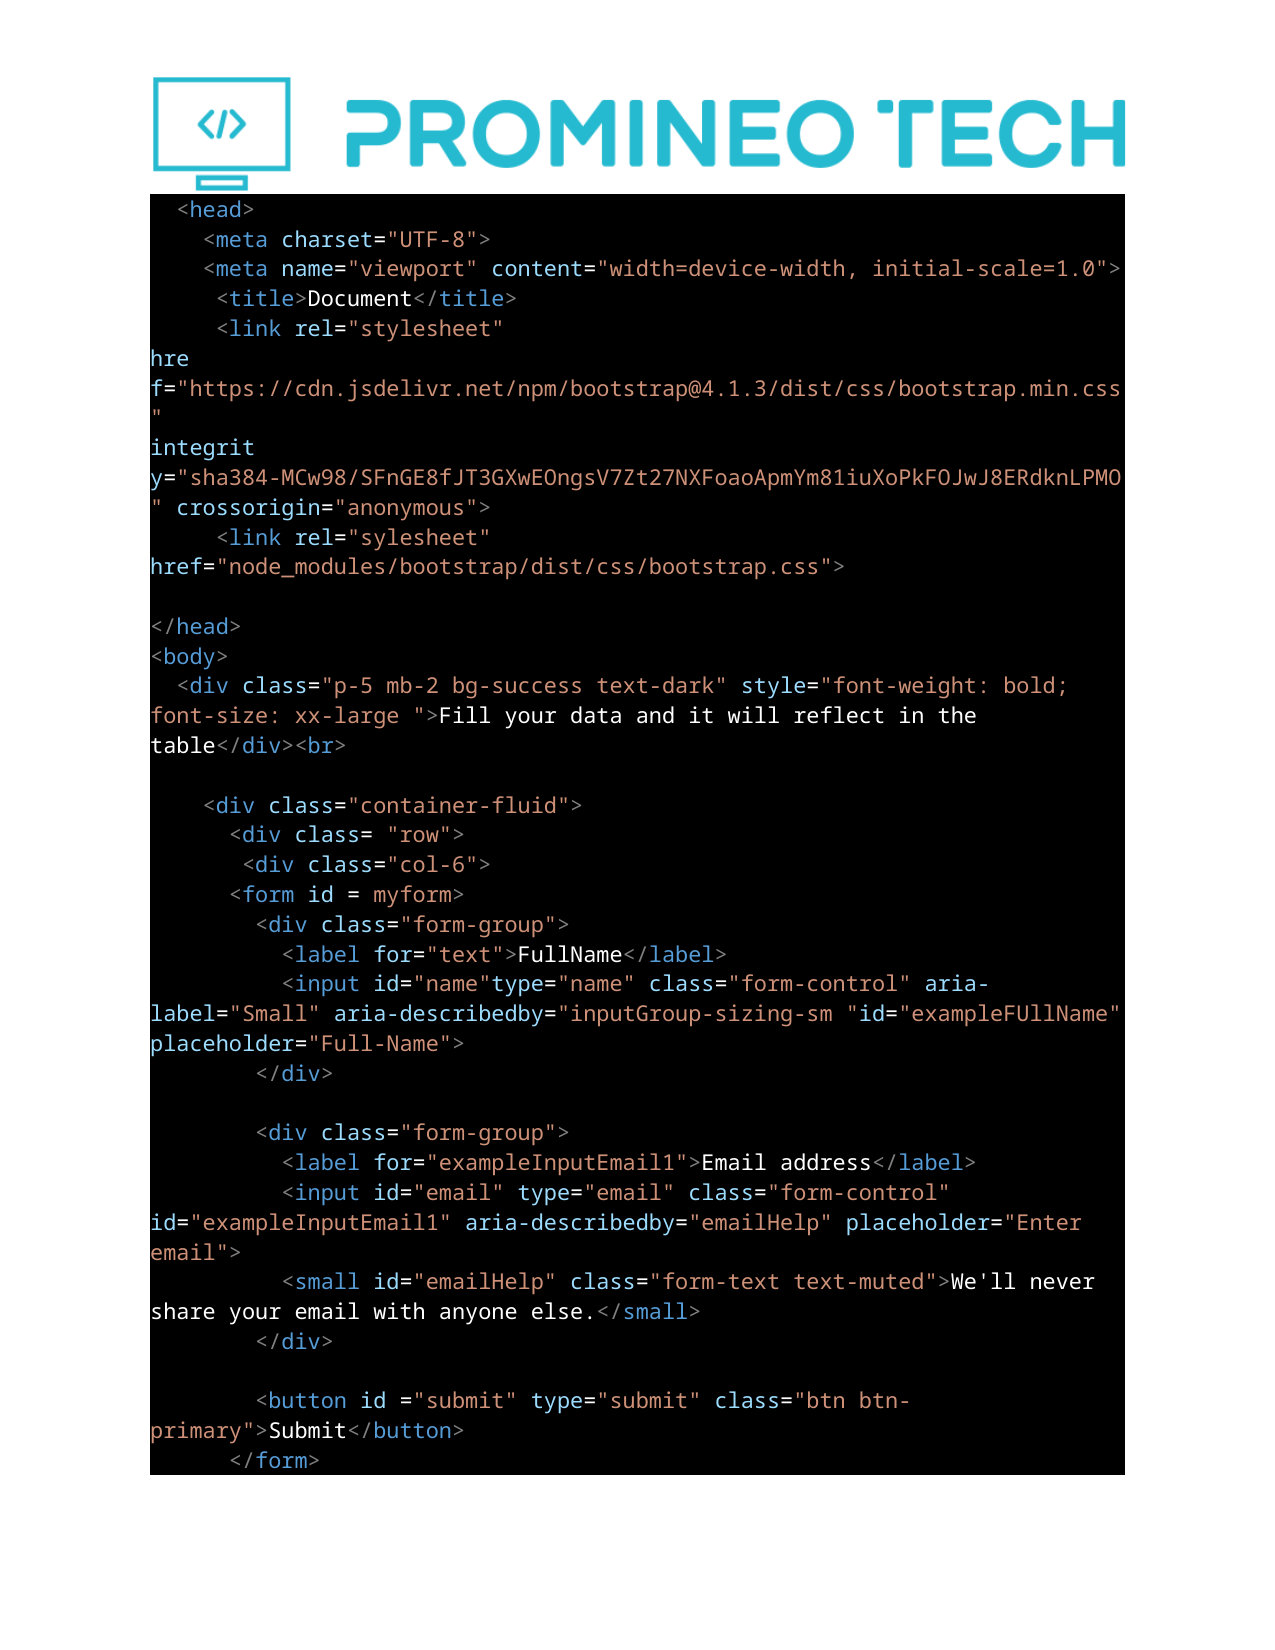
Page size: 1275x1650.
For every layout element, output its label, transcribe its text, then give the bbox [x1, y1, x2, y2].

text <input id="name"type="name" class="form-control" aria-label="Small" aria-describedby="inputGroup-sizing-sm "id="exampleFUllName" placeholder="Full-Name"> [150, 968, 1125, 1058]
text <head> [150, 194, 1125, 223]
text <meta charset="UTF-8"> [150, 223, 1125, 253]
text <button id ="submit" type="submit" class="btn btn-primary">Submit</button> [150, 1385, 1125, 1445]
text <link rel="stylesheet" href="https://cdn.jsdelivr.net/npm/bootstrap@4.1.3/dist/css/bootstrap.min.css" integrity="sha384-MCw98/SFnGE8fJT3GXwEOngsV7Zt27NXFoaoApmYm81iuXoPkFOJwJ8ERdknLPMO" crossorigin="anonymous"> [150, 313, 1125, 521]
text <div class="form-group"> [150, 1117, 1125, 1147]
text </form> [150, 1445, 1125, 1475]
text <form id = myform> [150, 879, 1125, 909]
text <div class="form-group"> [150, 909, 1125, 938]
text <body> [150, 641, 1125, 670]
text <input id="email" type="email" class="form-control" id="exampleInputEmail1" aria-describedby="emailHelp" placeholder="Enter email"> [150, 1177, 1125, 1266]
text <label for="text">FullName</label> [150, 938, 1125, 968]
text <div class="p-5 mb-2 bg-success text-dark" style="font-weight: bold; font-size: xx-large ">Fill your data and it will reflect in the table</div><br> [150, 670, 1125, 760]
text <div class= "row"> [150, 819, 1125, 849]
text </div> [150, 1058, 1125, 1087]
text <link rel="sylesheet" href="node_modules/bootstrap/dist/css/bootstrap.css"> [150, 521, 1125, 581]
text <label for="exampleInputEmail1">Email address</label> [150, 1147, 1125, 1177]
text <small id="emailHelp" class="form-text text-muted">We'll never share your email with anyone else.</small> [150, 1266, 1125, 1326]
text <div class="col-6"> [150, 849, 1125, 879]
text <div class="container-fluid"> [150, 789, 1125, 819]
text </div> [150, 1326, 1125, 1356]
text <meta name="viewport" content="width=device-width, initial-scale=1.0"> [150, 253, 1125, 283]
text </head> [150, 611, 1125, 641]
picture [150, 75, 1125, 194]
text <title>Document</title> [150, 283, 1125, 313]
